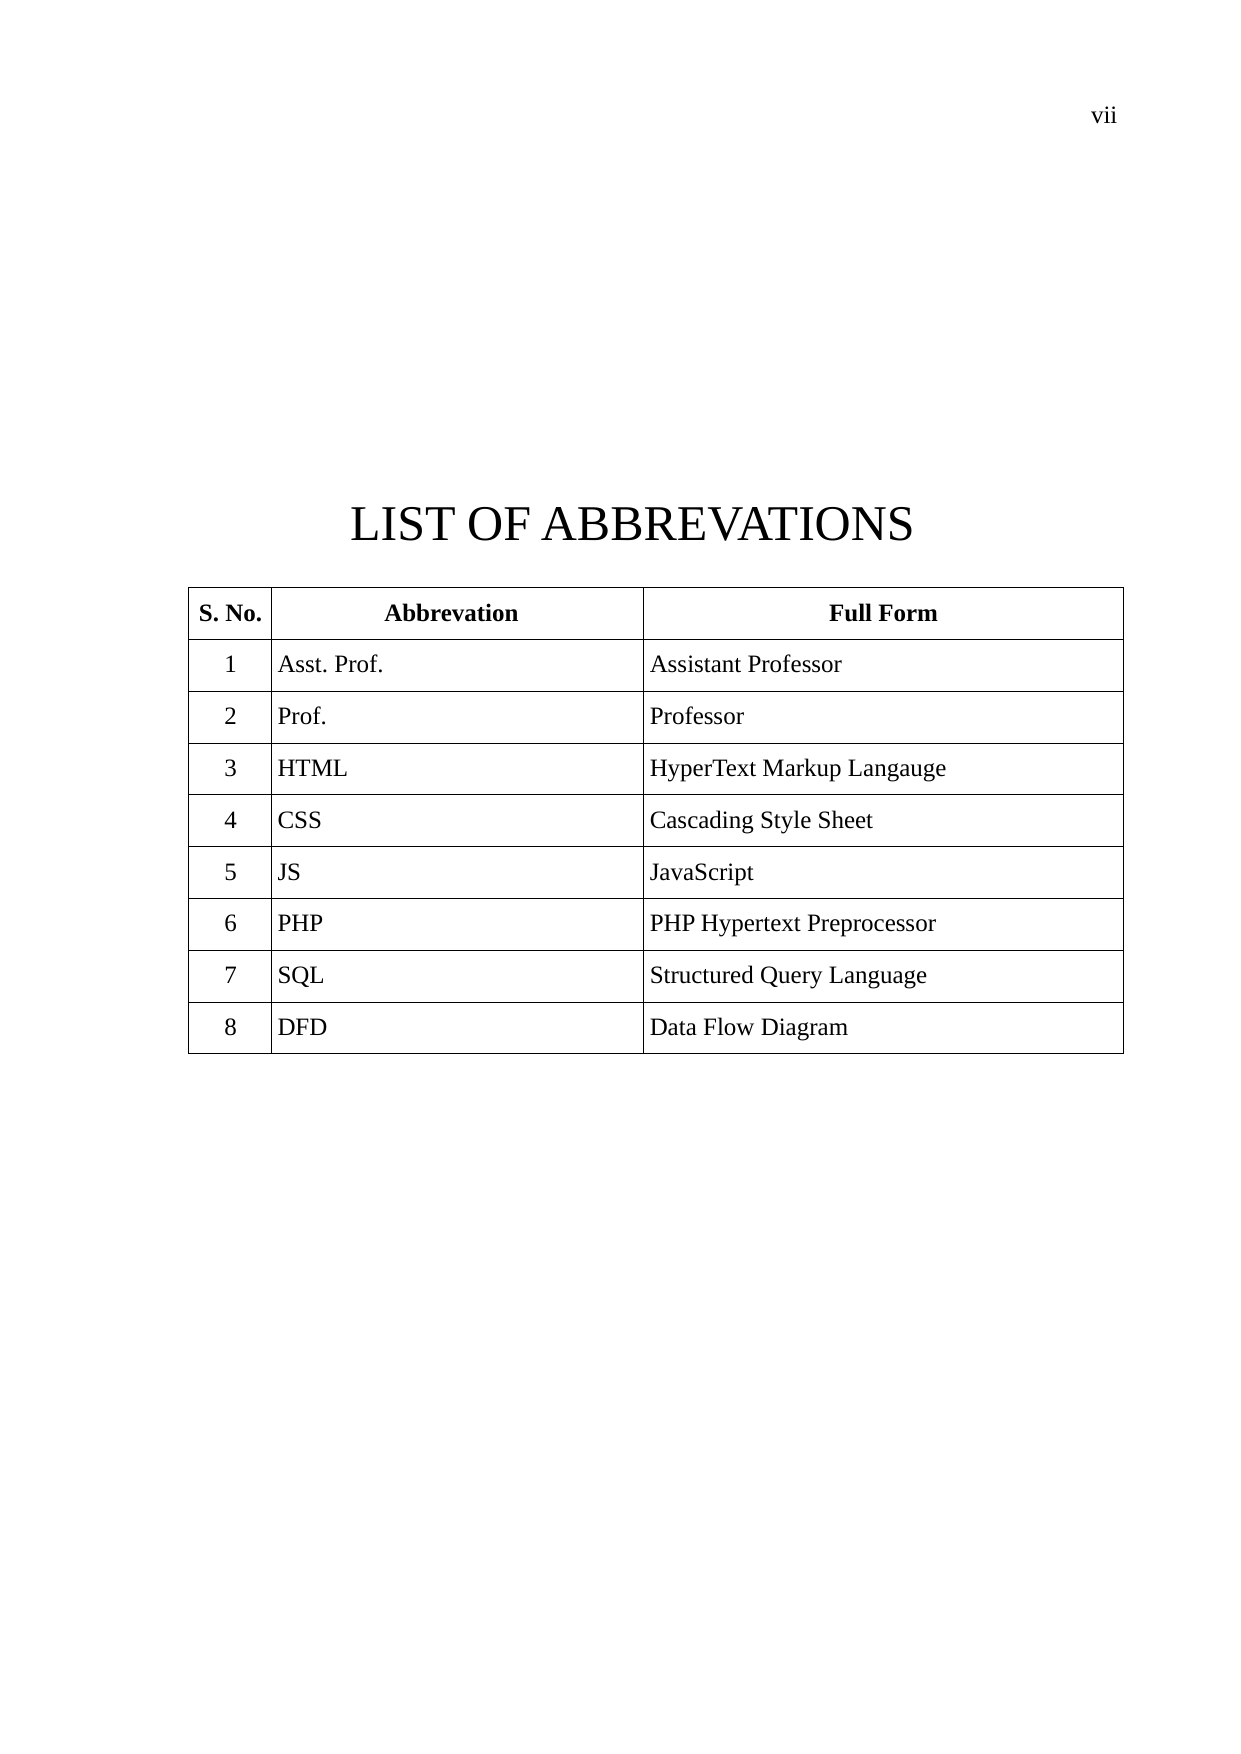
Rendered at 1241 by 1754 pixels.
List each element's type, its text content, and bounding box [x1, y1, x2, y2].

table_cell JavaScript [644, 847, 1123, 898]
table_cell Assistant Professor [644, 640, 1123, 691]
table_cell 8 [189, 1003, 271, 1053]
text LIST OF ABBREVATIONS [150, 494, 1115, 551]
table_cell Data Flow Diagram [644, 1003, 1123, 1053]
table_cell SQL [272, 951, 643, 1001]
table_header Abbrevation [272, 588, 643, 639]
table_cell Asst. Prof. [272, 640, 643, 691]
table_cell 5 [189, 847, 271, 898]
table_cell PHP Hypertext Preprocessor [644, 899, 1123, 949]
table_cell HTML [272, 744, 643, 794]
table_header S. No. [189, 588, 271, 639]
table_cell Prof. [272, 692, 643, 742]
table_cell Structured Query Language [644, 951, 1123, 1001]
table_cell Cascading Style Sheet [644, 795, 1123, 846]
table_cell 7 [189, 951, 271, 1001]
table_cell CSS [272, 795, 643, 846]
table_cell 2 [189, 692, 271, 742]
table_cell DFD [272, 1003, 643, 1053]
table_cell 4 [189, 795, 271, 846]
table_cell 1 [189, 640, 271, 691]
table_cell Professor [644, 692, 1123, 742]
table_header Full Form [644, 588, 1123, 639]
table_cell JS [272, 847, 643, 898]
table_cell 3 [189, 744, 271, 794]
table_cell HyperText Markup Langauge [644, 744, 1123, 794]
table_cell 6 [189, 899, 271, 949]
table_cell PHP [272, 899, 643, 949]
